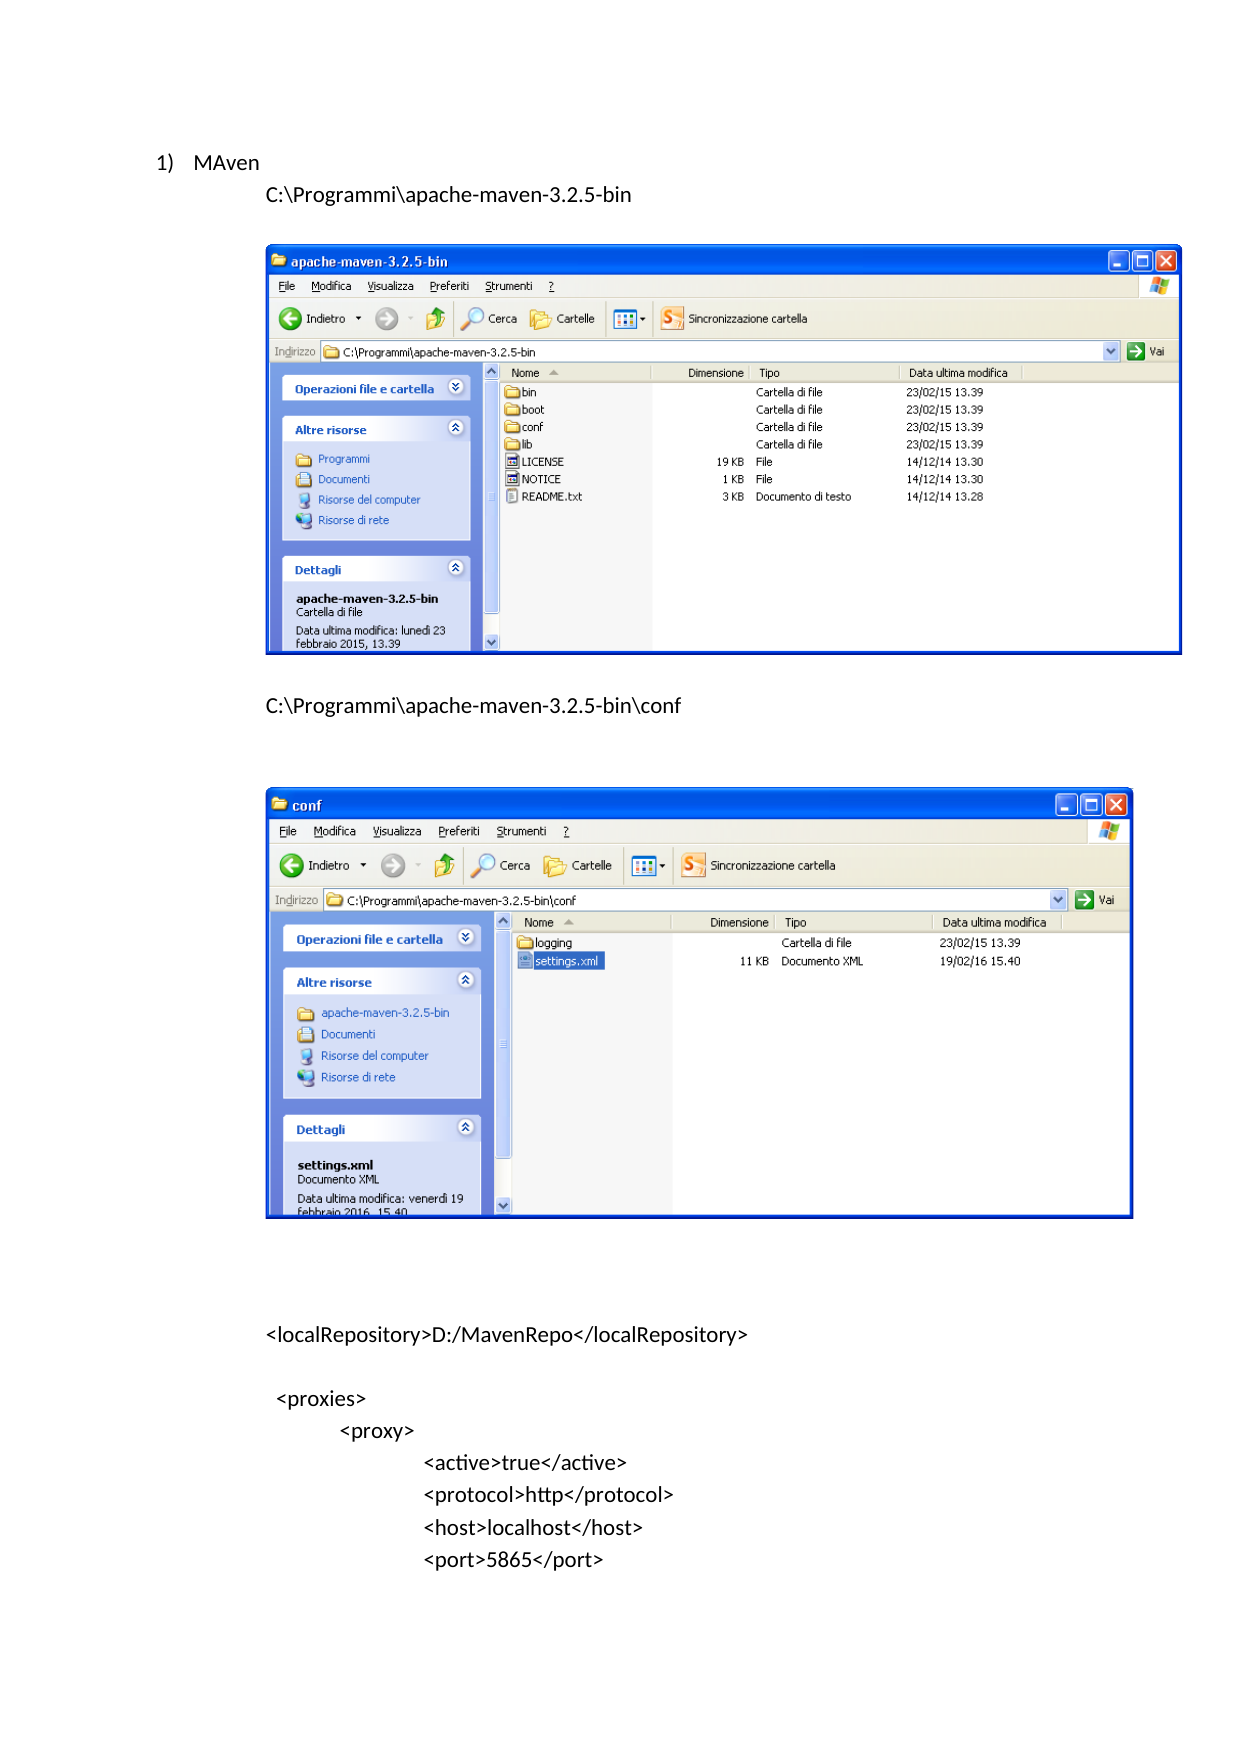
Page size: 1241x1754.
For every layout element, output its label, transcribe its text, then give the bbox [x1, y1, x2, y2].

list <port>5865</port> [266, 1545, 1122, 1573]
list C:\Programmi\apache-maven-3.2.5-bin\conf [266, 691, 1122, 719]
picture [265, 244, 1183, 655]
picture [265, 787, 1134, 1219]
list C:\Programmi\apache-maven-3.2.5-bin [266, 180, 1122, 208]
list <protocol>http</protocol> [266, 1481, 1122, 1509]
list <proxies> [266, 1384, 1122, 1412]
list <active>true</active> [266, 1448, 1122, 1476]
list <proxy> [266, 1416, 1122, 1444]
list MAven [156, 148, 1122, 176]
list <localRepository>D:/MavenRepo</localRepository> [266, 1320, 1122, 1348]
list <host>localhost</host> [266, 1513, 1122, 1541]
